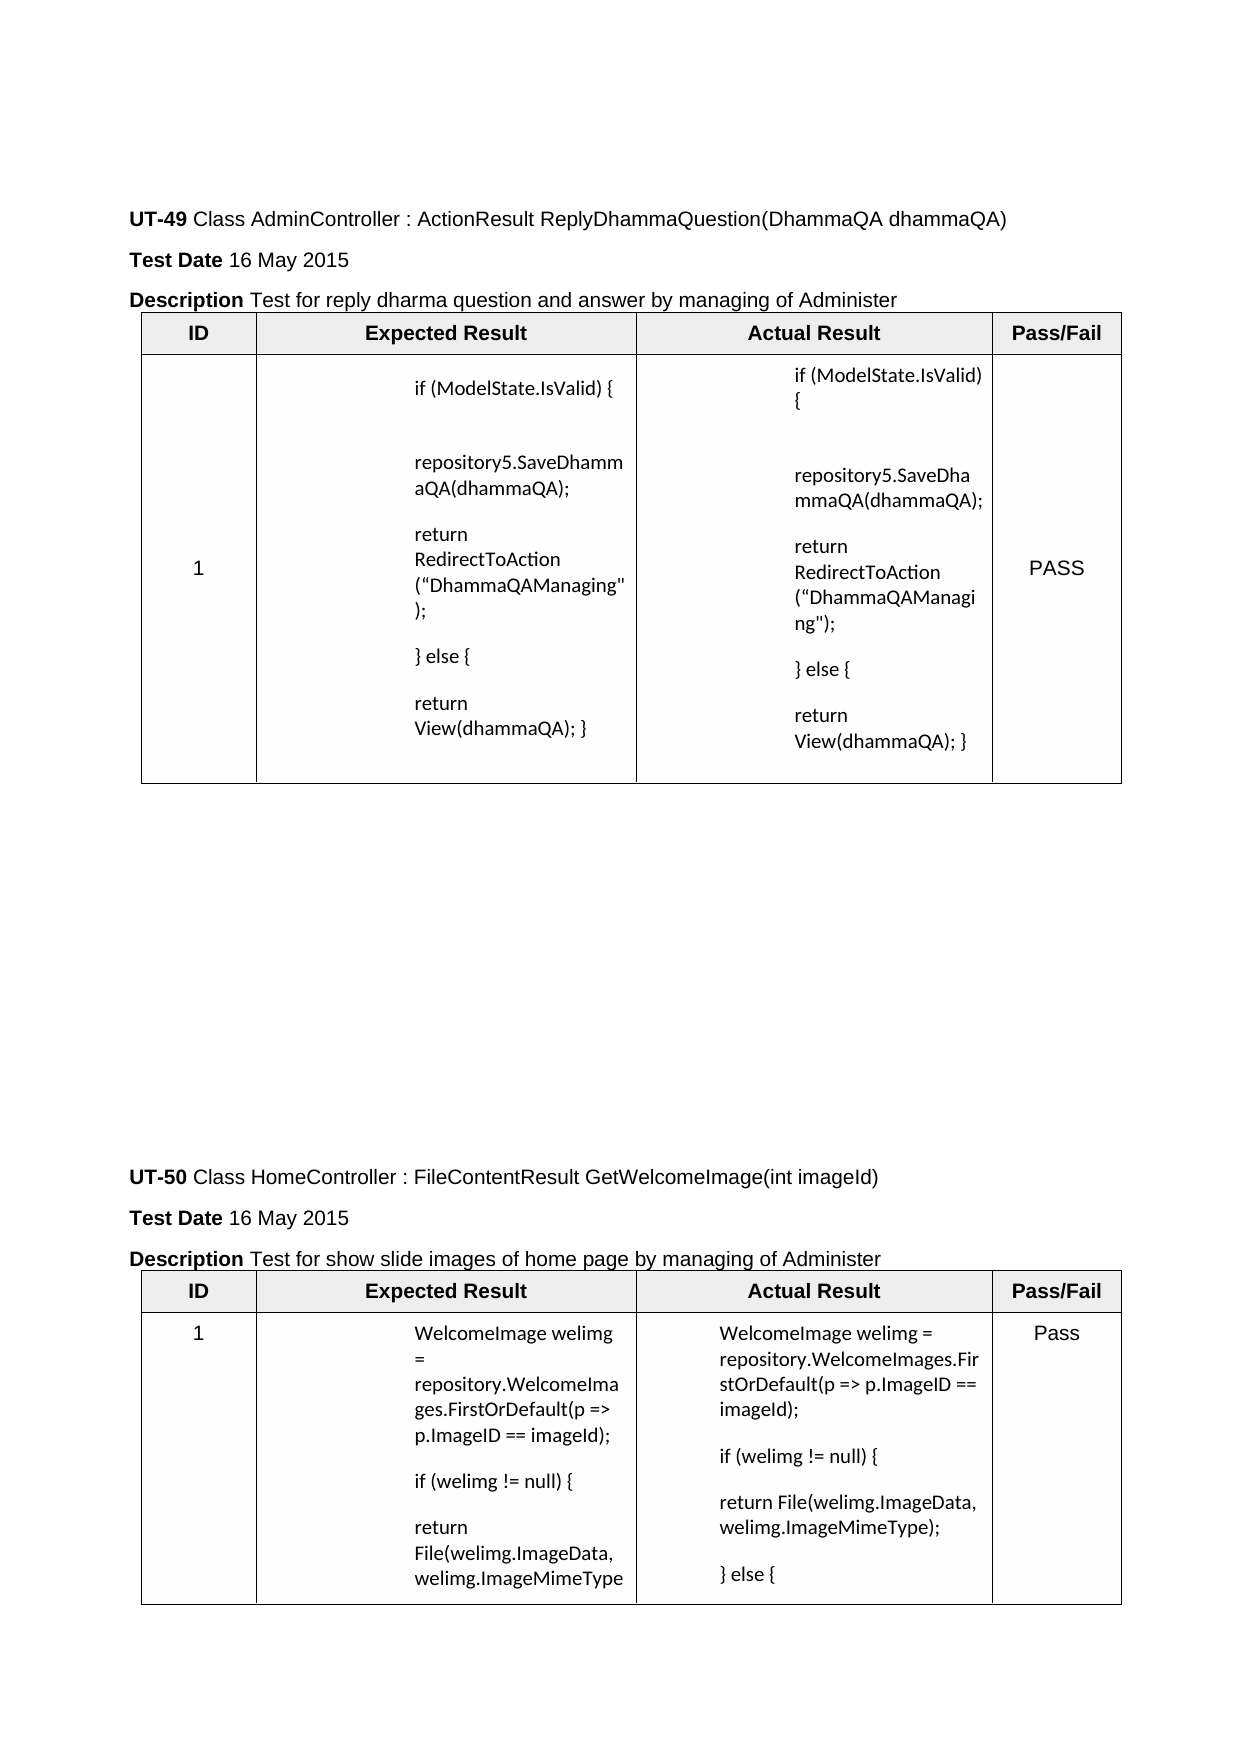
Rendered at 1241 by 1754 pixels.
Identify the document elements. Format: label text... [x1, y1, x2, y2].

table_header Pass/Fail [993, 313, 1121, 353]
table_header Actual Result [637, 313, 992, 353]
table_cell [637, 1313, 992, 1603]
text Description Test for reply dharma question and answer by managing of Administer [129, 288, 1111, 312]
text UT-49 Class AdminController : ActionResult ReplyDhammaQuestion(DhammaQA dhammaQA) [129, 207, 1111, 231]
table_cell PASS [993, 355, 1121, 782]
table_cell Pass [993, 1313, 1121, 1603]
table_header ID [142, 1271, 256, 1312]
table_header ID [142, 313, 256, 353]
table_header Pass/Fail [993, 1271, 1121, 1312]
table_header Actual Result [637, 1271, 992, 1312]
table_cell if (ModelState.IsValid) { repository5.SaveDhammaQA(dhammaQA); return RedirectToAction(“DhammaQAManaging"); } else { return View(dhammaQA); } [637, 355, 992, 782]
table_cell 1 [142, 355, 256, 782]
table_cell 1 [142, 1313, 256, 1603]
table_header Expected Result [257, 313, 636, 353]
table_header Expected Result [257, 1271, 636, 1312]
text Test Date 16 May 2015 [129, 1206, 1111, 1230]
text Test Date 16 May 2015 [129, 248, 1111, 272]
table_cell if (ModelState.IsValid) { repository5.SaveDhammaQA(dhammaQA); return RedirectToAction(“DhammaQAManaging"); } else { return View(dhammaQA); } [257, 355, 636, 782]
text Description Test for show slide images of home page by managing of Administer [129, 1246, 1111, 1270]
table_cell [257, 1313, 636, 1603]
text UT-50 Class HomeController : FileContentResult GetWelcomeImage(int imageId) [129, 1165, 1111, 1189]
